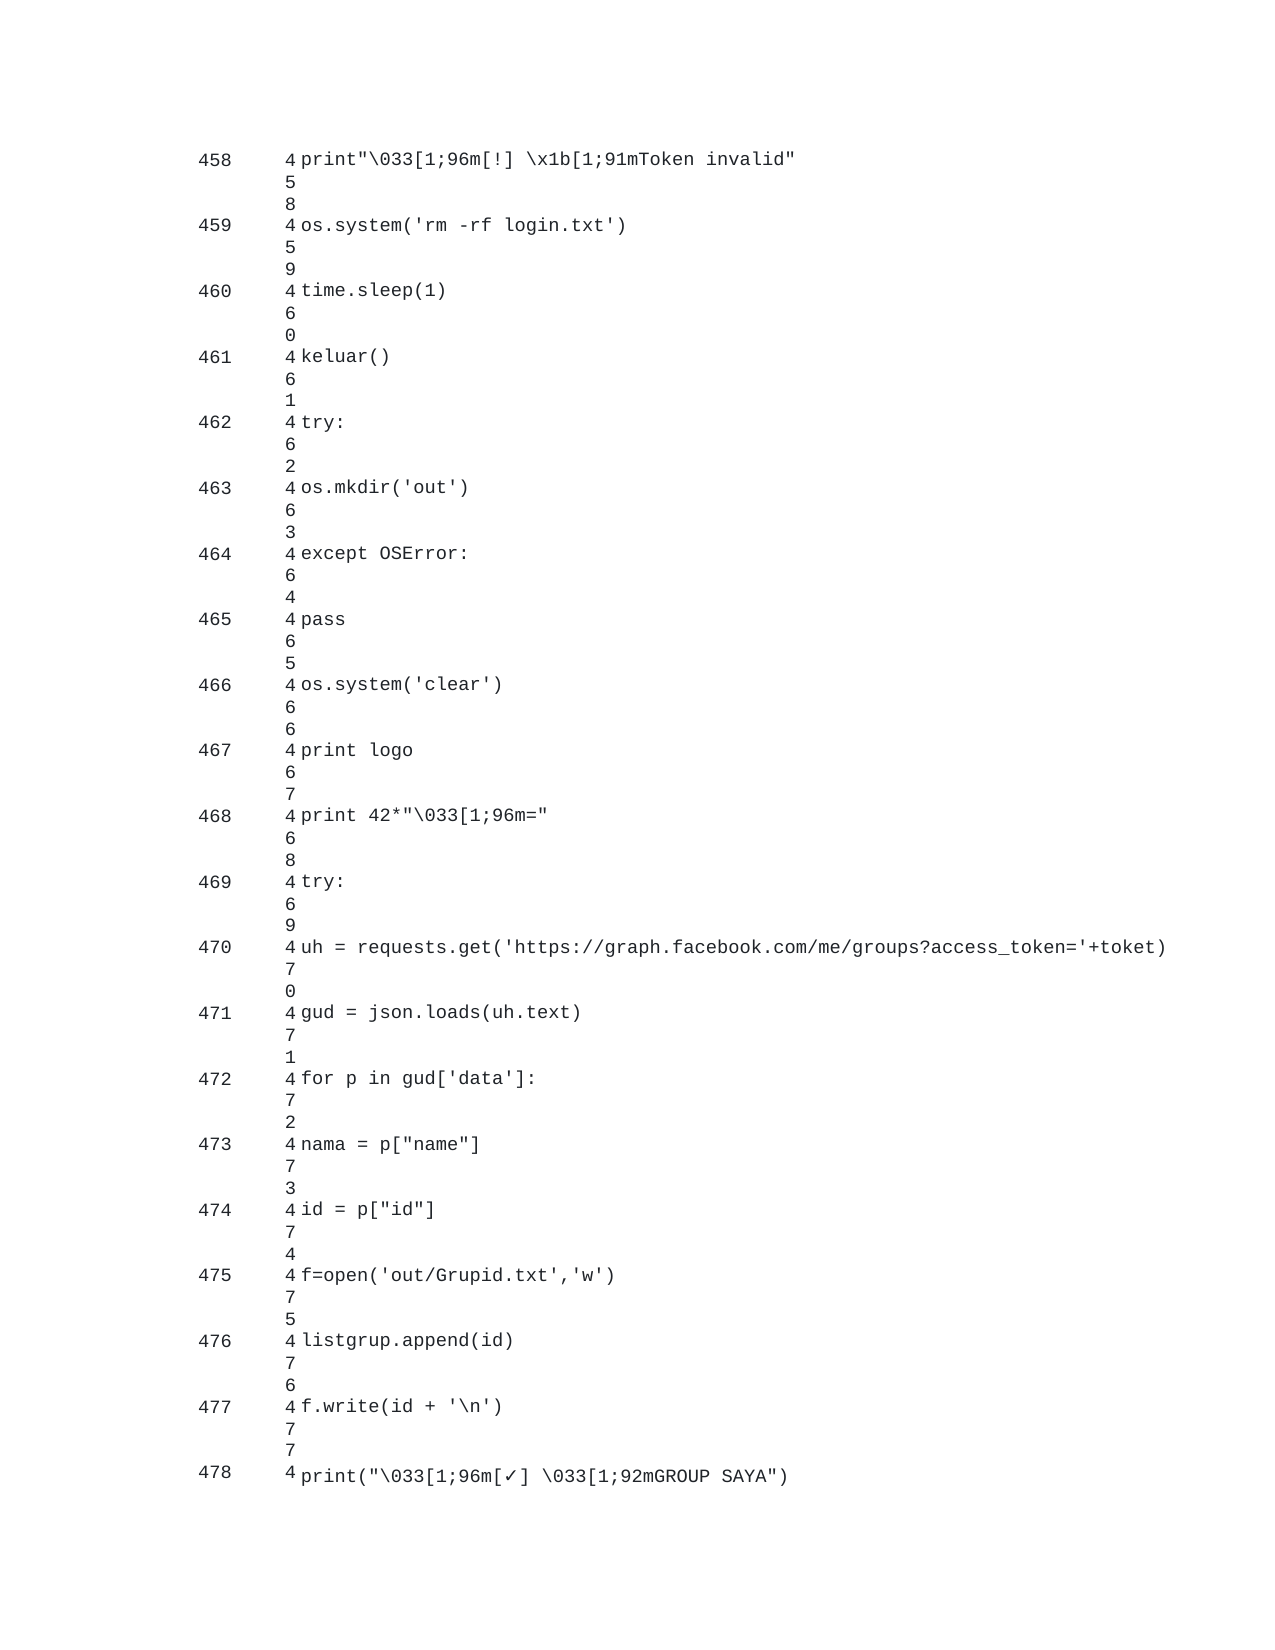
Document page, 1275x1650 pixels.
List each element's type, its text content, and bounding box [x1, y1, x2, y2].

table_cell print logo [299, 741, 1275, 806]
table_cell 466 [149, 675, 281, 741]
table_cell print"\033[1;96m[!] \x1b[1;91mToken invalid" [299, 150, 1275, 216]
table_cell keluar() [299, 347, 1275, 412]
table_cell 459 [281, 216, 299, 281]
table_cell nama = p["name"] [299, 1134, 1275, 1200]
table_cell 473 [281, 1134, 299, 1200]
table_cell 467 [281, 741, 299, 806]
table_cell 471 [149, 1003, 281, 1069]
table_cell 468 [149, 806, 281, 872]
table_cell 460 [149, 281, 281, 347]
table_cell print 42*"\033[1;96m=" [299, 806, 1275, 872]
table_cell 478 [281, 1463, 299, 1488]
table_cell 462 [149, 413, 281, 478]
table_cell 458 [149, 150, 281, 216]
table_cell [299, 1463, 1275, 1488]
table_cell for p in gud['data']: [299, 1069, 1275, 1134]
table_cell 474 [281, 1200, 299, 1266]
table_cell 462 [281, 413, 299, 478]
table_cell 470 [281, 938, 299, 1003]
table_cell os.mkdir('out') [299, 478, 1275, 544]
table_cell 476 [149, 1331, 281, 1397]
table_cell f=open('out/Grupid.txt','w') [299, 1266, 1275, 1331]
table_cell 463 [281, 478, 299, 544]
table_cell gud = json.loads(uh.text) [299, 1003, 1275, 1069]
table_cell 469 [149, 872, 281, 937]
table_cell 470 [149, 938, 281, 1003]
table_cell try: [299, 872, 1275, 937]
table_cell 472 [281, 1069, 299, 1134]
table_cell 464 [281, 544, 299, 609]
table_cell 459 [149, 216, 281, 281]
table_cell 463 [149, 478, 281, 544]
table_cell 476 [281, 1331, 299, 1397]
table_cell 475 [149, 1266, 281, 1331]
table_cell 477 [149, 1397, 281, 1462]
table_cell 461 [281, 347, 299, 412]
table_cell 471 [281, 1003, 299, 1069]
table_cell f.write(id + '\n') [299, 1397, 1275, 1462]
table_cell 473 [149, 1134, 281, 1200]
table_cell 478 [149, 1463, 281, 1488]
table_cell 466 [281, 675, 299, 741]
table_cell 465 [281, 609, 299, 675]
table_cell 461 [149, 347, 281, 412]
table_cell listgrup.append(id) [299, 1331, 1275, 1397]
table_cell 458 [281, 150, 299, 216]
table_cell os.system('clear') [299, 675, 1275, 741]
table_cell id = p["id"] [299, 1200, 1275, 1266]
table_cell os.system('rm -rf login.txt') [299, 216, 1275, 281]
table_cell 465 [149, 609, 281, 675]
table_cell 475 [281, 1266, 299, 1331]
table_cell pass [299, 609, 1275, 675]
table_cell 474 [149, 1200, 281, 1266]
table_cell 472 [149, 1069, 281, 1134]
table_cell 460 [281, 281, 299, 347]
table_cell time.sleep(1) [299, 281, 1275, 347]
table_cell uh = requests.get('https://graph.facebook.com/me/groups?access_token='+toket) [299, 938, 1275, 1003]
table_cell 464 [149, 544, 281, 609]
table_cell 467 [149, 741, 281, 806]
table_cell 477 [281, 1397, 299, 1462]
table_cell try: [299, 413, 1275, 478]
table_cell 468 [281, 806, 299, 872]
table_cell 469 [281, 872, 299, 937]
table_cell except OSError: [299, 544, 1275, 609]
